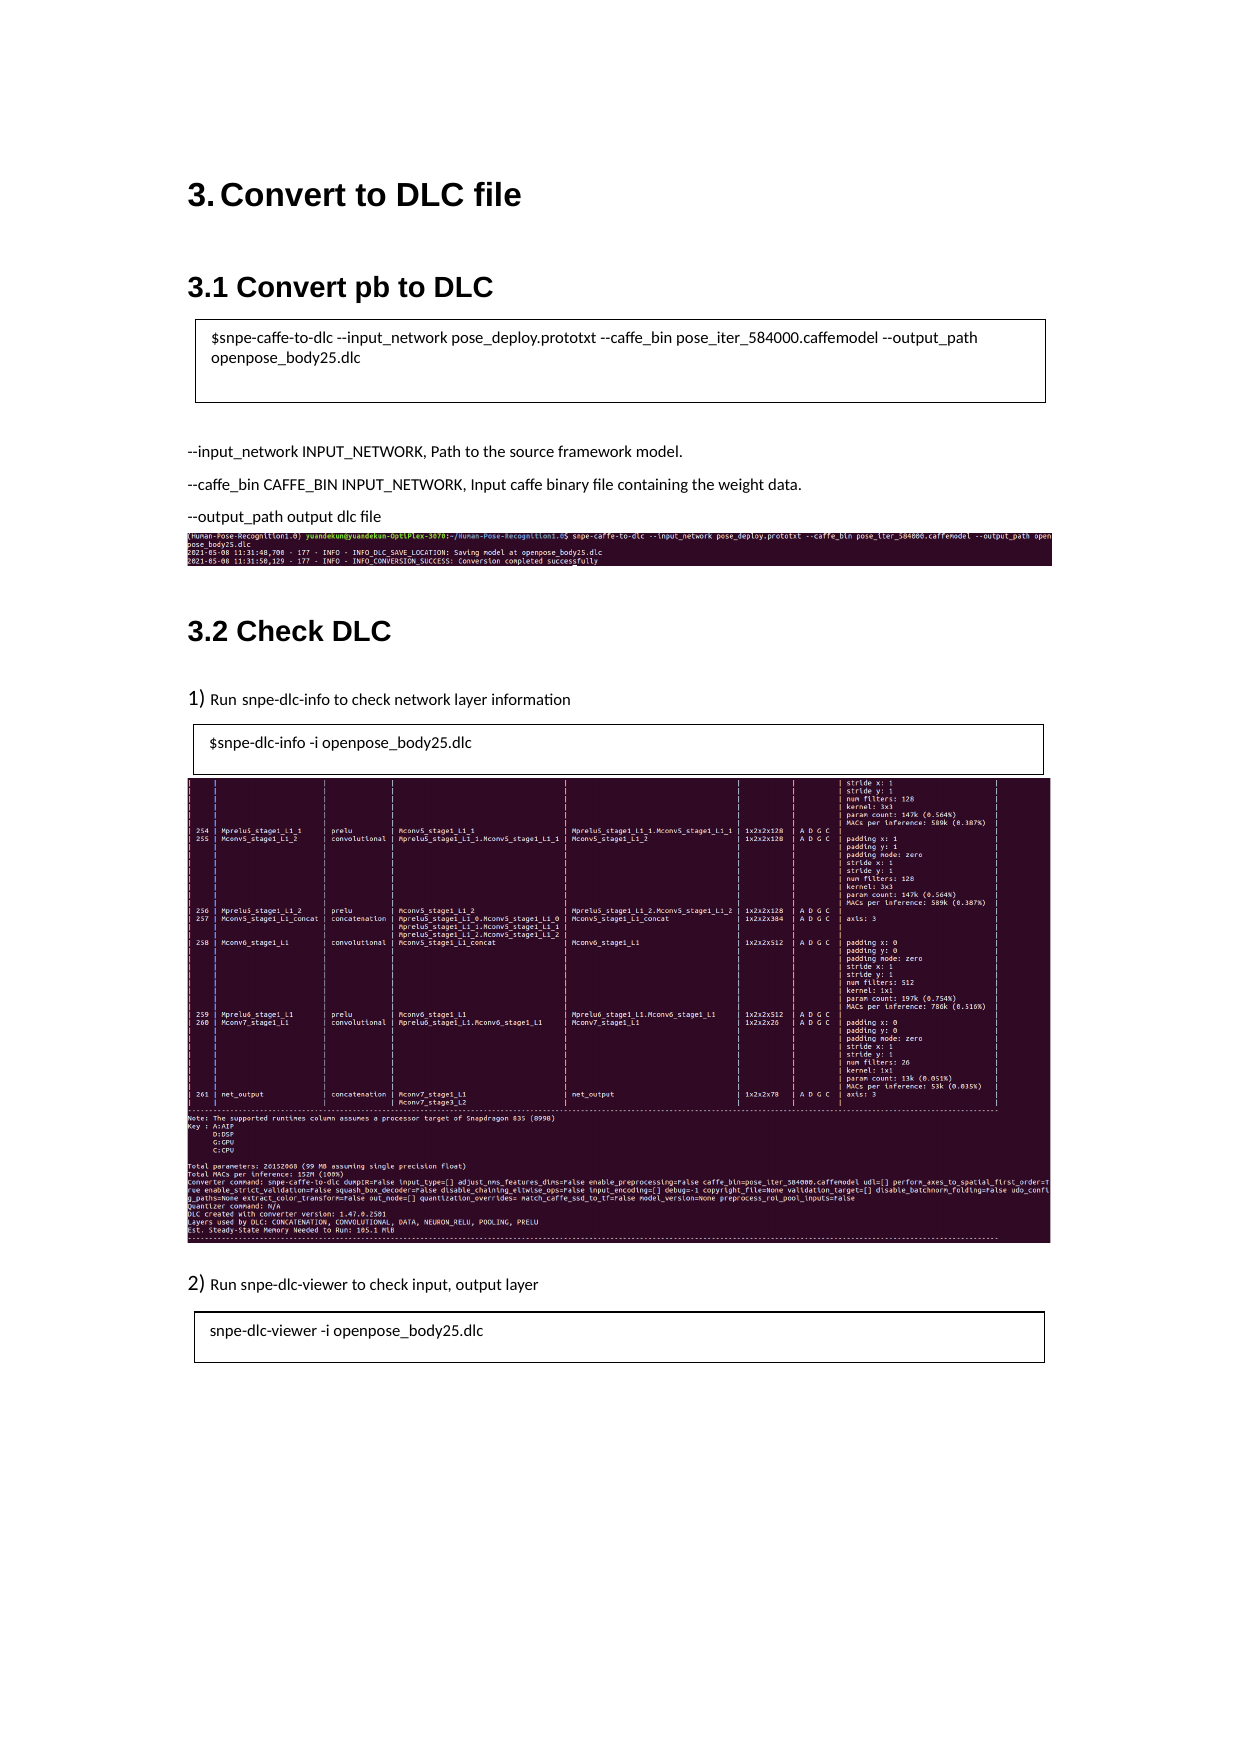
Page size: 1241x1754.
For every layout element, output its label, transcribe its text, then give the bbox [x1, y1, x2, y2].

subtitle Convert to DLC file [187, 162, 1053, 227]
picture [187, 533, 1052, 566]
subtitle Check DLC [187, 598, 1053, 663]
subtitle Convert pb to DLC [187, 254, 1053, 319]
list Run snpe-dlc-info to check network layer information [187, 681, 1053, 714]
text --input_network INPUT_NETWORK, Path to the source framework model. [187, 436, 1053, 468]
picture [187, 778, 1051, 1243]
text --output_path output dlc file [187, 501, 1053, 533]
text --caffe_bin CAFFE_BIN INPUT_NETWORK, Input caffe binary file containing the weight data. [187, 468, 1053, 501]
list Run snpe-dlc-viewer to check input, output layer [187, 1266, 1053, 1299]
